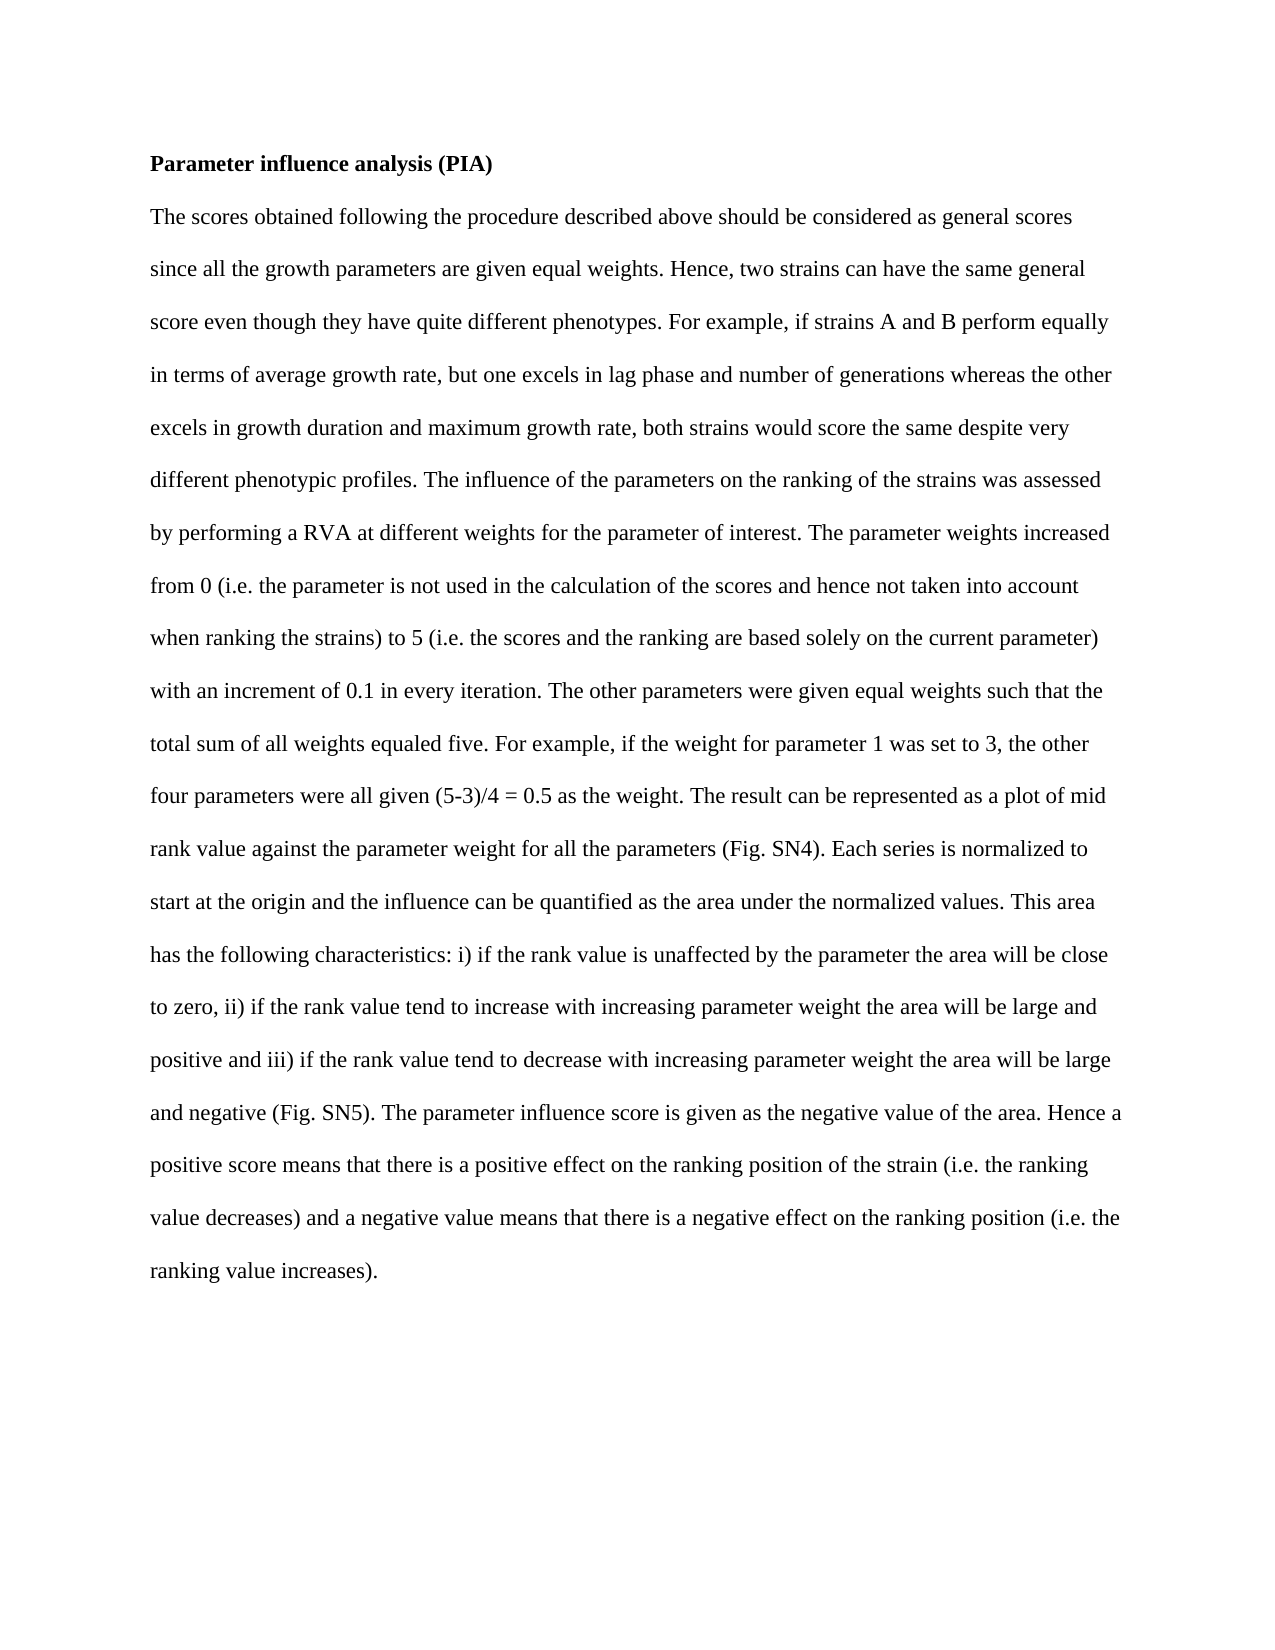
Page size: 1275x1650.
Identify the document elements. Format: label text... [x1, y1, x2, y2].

text The scores obtained following the procedure described above should be considered as general scores since all the growth parameters are given equal weights. Hence, two strains can have the same general score even though they have quite different phenotypes. For example, if strains A and B perform equally in terms of average growth rate, but one excels in lag phase and number of generations whereas the other excels in growth duration and maximum growth rate, both strains would score the same despite very different phenotypic profiles. The influence of the parameters on the ranking of the strains was assessed by performing a RVA at different weights for the parameter of interest. The parameter weights increased from 0 (i.e. the parameter is not used in the calculation of the scores and hence not taken into account when ranking the strains) to 5 (i.e. the scores and the ranking are based solely on the current parameter) with an increment of 0.1 in every iteration. The other parameters were given equal weights such that the total sum of all weights equaled five. For example, if the weight for parameter 1 was set to 3, the other four parameters were all given (5-3)/4 = 0.5 as the weight. The result can be represented as a plot of mid rank value against the parameter weight for all the parameters (Fig. SN4). Each series is normalized to start at the origin and the influence can be quantified as the area under the normalized values. This area has the following characteristics: i) if the rank value is unaffected by the parameter the area will be close to zero, ii) if the rank value tend to increase with increasing parameter weight the area will be large and positive and iii) if the rank value tend to decrease with increasing parameter weight the area will be large and negative (Fig. SN5). The parameter influence score is given as the negative value of the area. Hence a positive score means that there is a positive effect on the ranking position of the strain (i.e. the ranking value decreases) and a negative value means that there is a negative effect on the ranking position (i.e. the ranking value increases). [150, 203, 1125, 1283]
subtitle Parameter influence analysis (PIA) [150, 150, 1125, 176]
